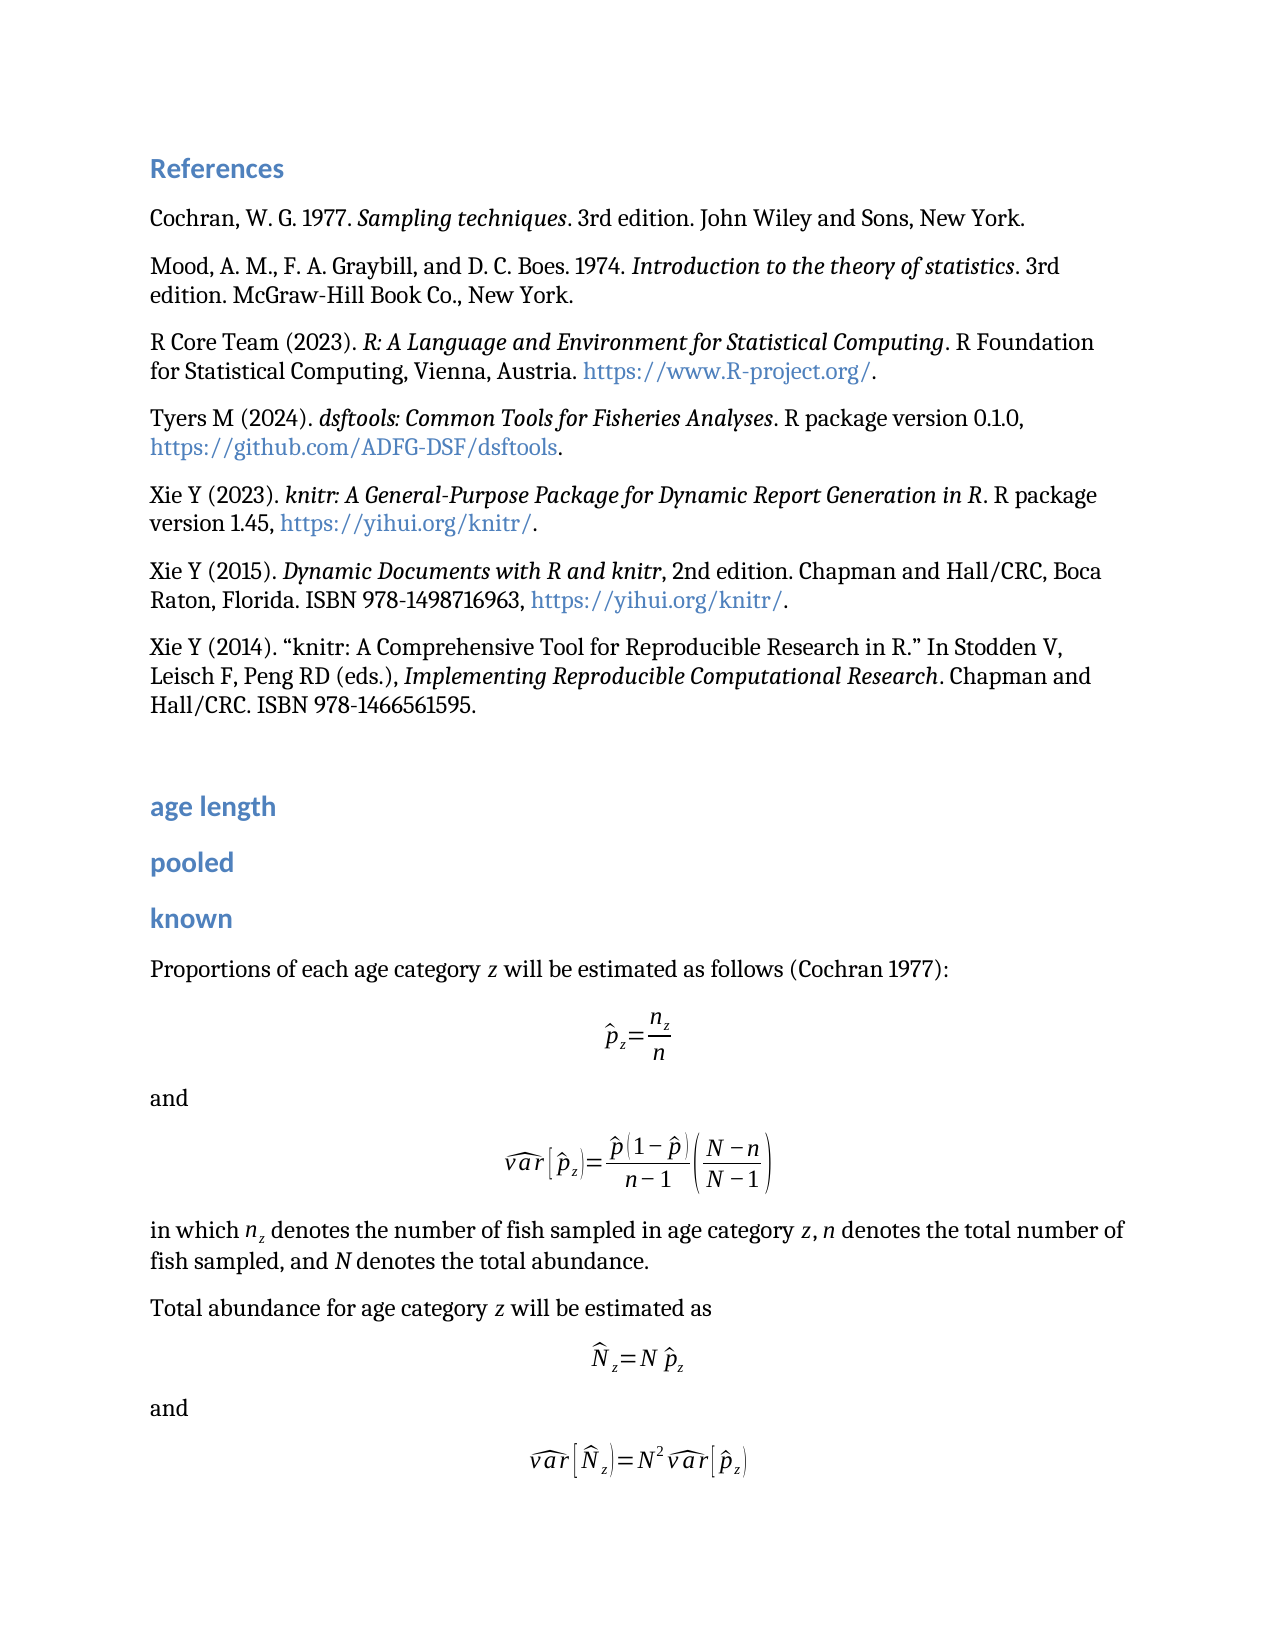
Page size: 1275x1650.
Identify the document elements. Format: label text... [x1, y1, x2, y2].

text Tyers M (2024). dsftools: Common Tools for Fisheries Analyses. R package version 0.1.0, https://github.com/ADFG-DSF/dsftools. [150, 404, 1125, 462]
text R Core Team (2023). R: A Language and Environment for Statistical Computing. R Foundation for Statistical Computing, Vienna, Austria. https://www.R-project.org/. [150, 328, 1125, 386]
text Total abundance for age category will be estimated as [150, 1294, 1125, 1323]
subtitle pooled [150, 844, 1125, 880]
text and [150, 1394, 1125, 1423]
subtitle age length [150, 788, 1125, 823]
text in which denotes the number of fish sampled in age category , denotes the total number of fish sampled, and N denotes the total abundance. [150, 1215, 1125, 1275]
subtitle known [150, 901, 1125, 936]
text Cochran, W. G. 1977. Sampling techniques. 3rd edition. John Wiley and Sons, New York. [150, 204, 1125, 233]
text Proportions of each age category will be estimated as follows (Cochran 1977): [150, 955, 1125, 984]
text Xie Y (2023). knitr: A General-Purpose Package for Dynamic Report Generation in R. R package version 1.45, https://yihui.org/knitr/. [150, 481, 1125, 538]
text Xie Y (2014). “knitr: A Comprehensive Tool for Reproducible Research in R.” In Stodden V, Leisch F, Peng RD (eds.), Implementing Reproducible Computational Research. Chapman and Hall/CRC. ISBN 978-1466561595. [150, 633, 1125, 719]
text and [150, 1084, 1125, 1113]
text Mood, A. M., F. A. Graybill, and D. C. Boes. 1974. Introduction to the theory of statistics. 3rd edition. McGraw-Hill Book Co., New York. [150, 252, 1125, 309]
text Xie Y (2015). Dynamic Documents with R and knitr, 2nd edition. Chapman and Hall/CRC, Boca Raton, Florida. ISBN 978-1498716963, https://yihui.org/knitr/. [150, 557, 1125, 614]
subtitle References [150, 150, 1125, 186]
